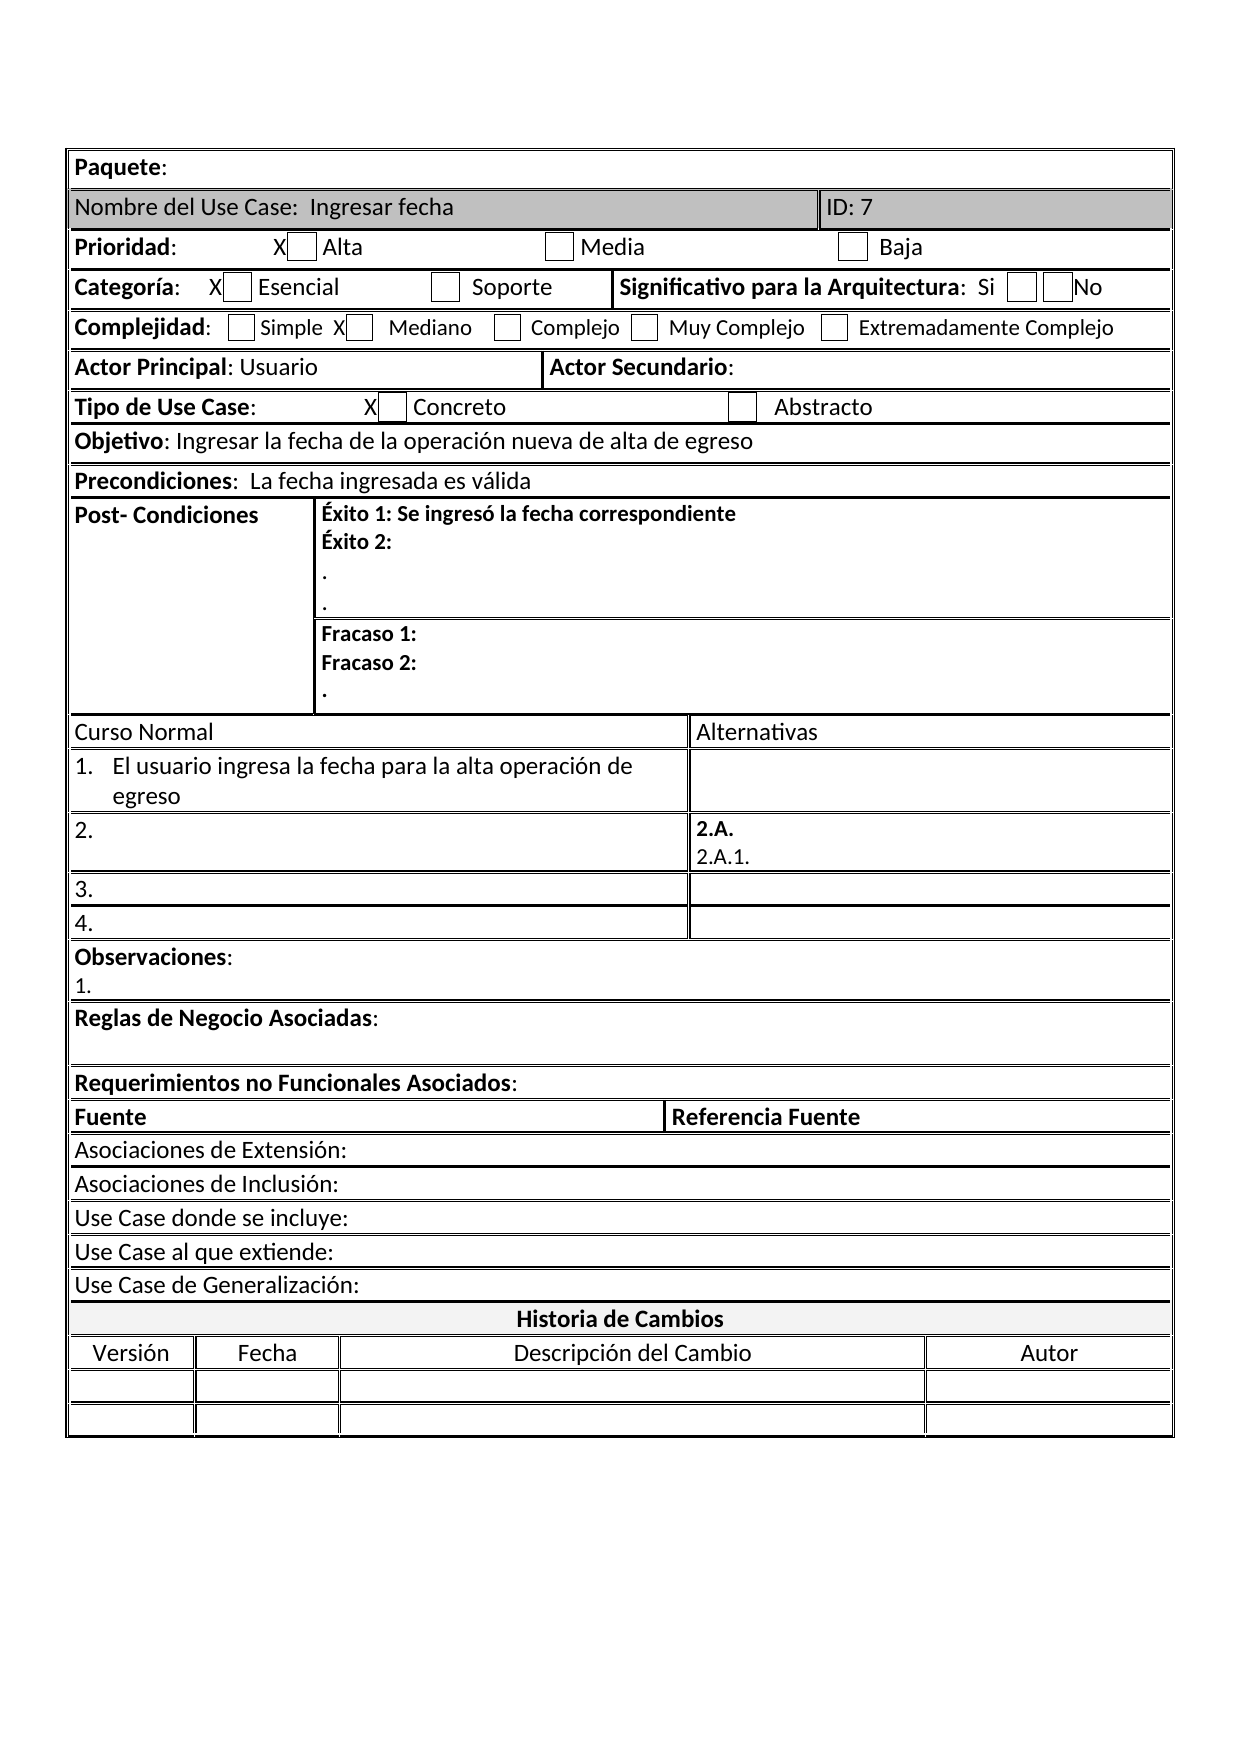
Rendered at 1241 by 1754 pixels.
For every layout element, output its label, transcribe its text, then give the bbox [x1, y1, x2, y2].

table_cell Fuente [69, 1098, 663, 1131]
table_cell [195, 1405, 340, 1435]
table_cell Asociaciones de Inclusión: [69, 1165, 1172, 1199]
table_cell Objetivo: Ingresar la fecha de la operación nueva de alta de egreso [69, 422, 1172, 462]
table_cell Observaciones: 1. [67, 938, 1173, 999]
table_cell Referencia Fuente [666, 1098, 1172, 1131]
table_cell Prioridad: X Alta Media Baja [67, 228, 1173, 268]
table_cell [69, 904, 687, 938]
table_cell [689, 747, 1173, 811]
table_header Paquete: [69, 151, 1172, 188]
table_cell [69, 1368, 193, 1401]
table_cell Alternativas [691, 713, 1173, 747]
table_cell Use Case de Generalización: [69, 1266, 1172, 1300]
table_cell [197, 1371, 338, 1401]
table_cell [340, 1405, 926, 1435]
table_cell [341, 1371, 924, 1401]
table_cell 2.A. 2.A.1. [689, 811, 1173, 870]
table_cell Actor Secundario: [544, 348, 1172, 388]
table_cell [691, 904, 1172, 938]
table_cell Reglas de Negocio Asociadas: [69, 999, 1172, 1064]
table_cell Requerimientos no Funcionales Asociados: [67, 1064, 1173, 1097]
table_cell Use Case donde se incluye: [67, 1199, 1173, 1232]
table_cell [926, 1401, 1172, 1435]
table_cell Use Case al que extiende: [69, 1233, 1172, 1266]
table_cell Significativo para la Arquitectura: Si No [614, 268, 1173, 308]
table_cell Precondiciones: La fecha ingresada es válida [69, 462, 1172, 496]
table_cell Nombre del Use Case: Ingresar fecha [67, 188, 819, 228]
table_cell Curso Normal [67, 713, 687, 747]
table_cell Fecha [197, 1337, 338, 1367]
table_cell [927, 1368, 1172, 1401]
table_cell Fracaso 1: Fracaso 2: . [316, 616, 1172, 713]
table_cell Historia de Cambios [69, 1300, 1172, 1334]
table_cell [691, 870, 1172, 904]
table_cell Categoría: X Esencial Soporte [67, 268, 611, 308]
table_cell Asociaciones de Extensión: [69, 1131, 1172, 1165]
table_cell Actor Principal: Usuario [69, 348, 541, 388]
table_cell ID: 7 [819, 188, 1173, 228]
table_cell [69, 1401, 195, 1435]
table_cell Autor [926, 1334, 1173, 1367]
table_cell [69, 870, 687, 904]
table_cell Éxito 1: Se ingresó la fecha correspondiente Éxito 2: . . [316, 496, 1172, 616]
table_cell Post- Condiciones [69, 496, 313, 713]
table_cell [67, 811, 689, 870]
table_cell Versión [67, 1334, 195, 1367]
table_cell Tipo de Use Case: X Concreto Abstracto [69, 388, 1172, 422]
table_cell Descripción del Cambio [341, 1337, 924, 1367]
table_cell Complejidad: Simple X Mediano Complejo Muy Complejo Extremadamente Complejo [69, 308, 1172, 348]
table_cell El usuario ingresa la fecha para la alta operación de egreso [67, 747, 689, 811]
